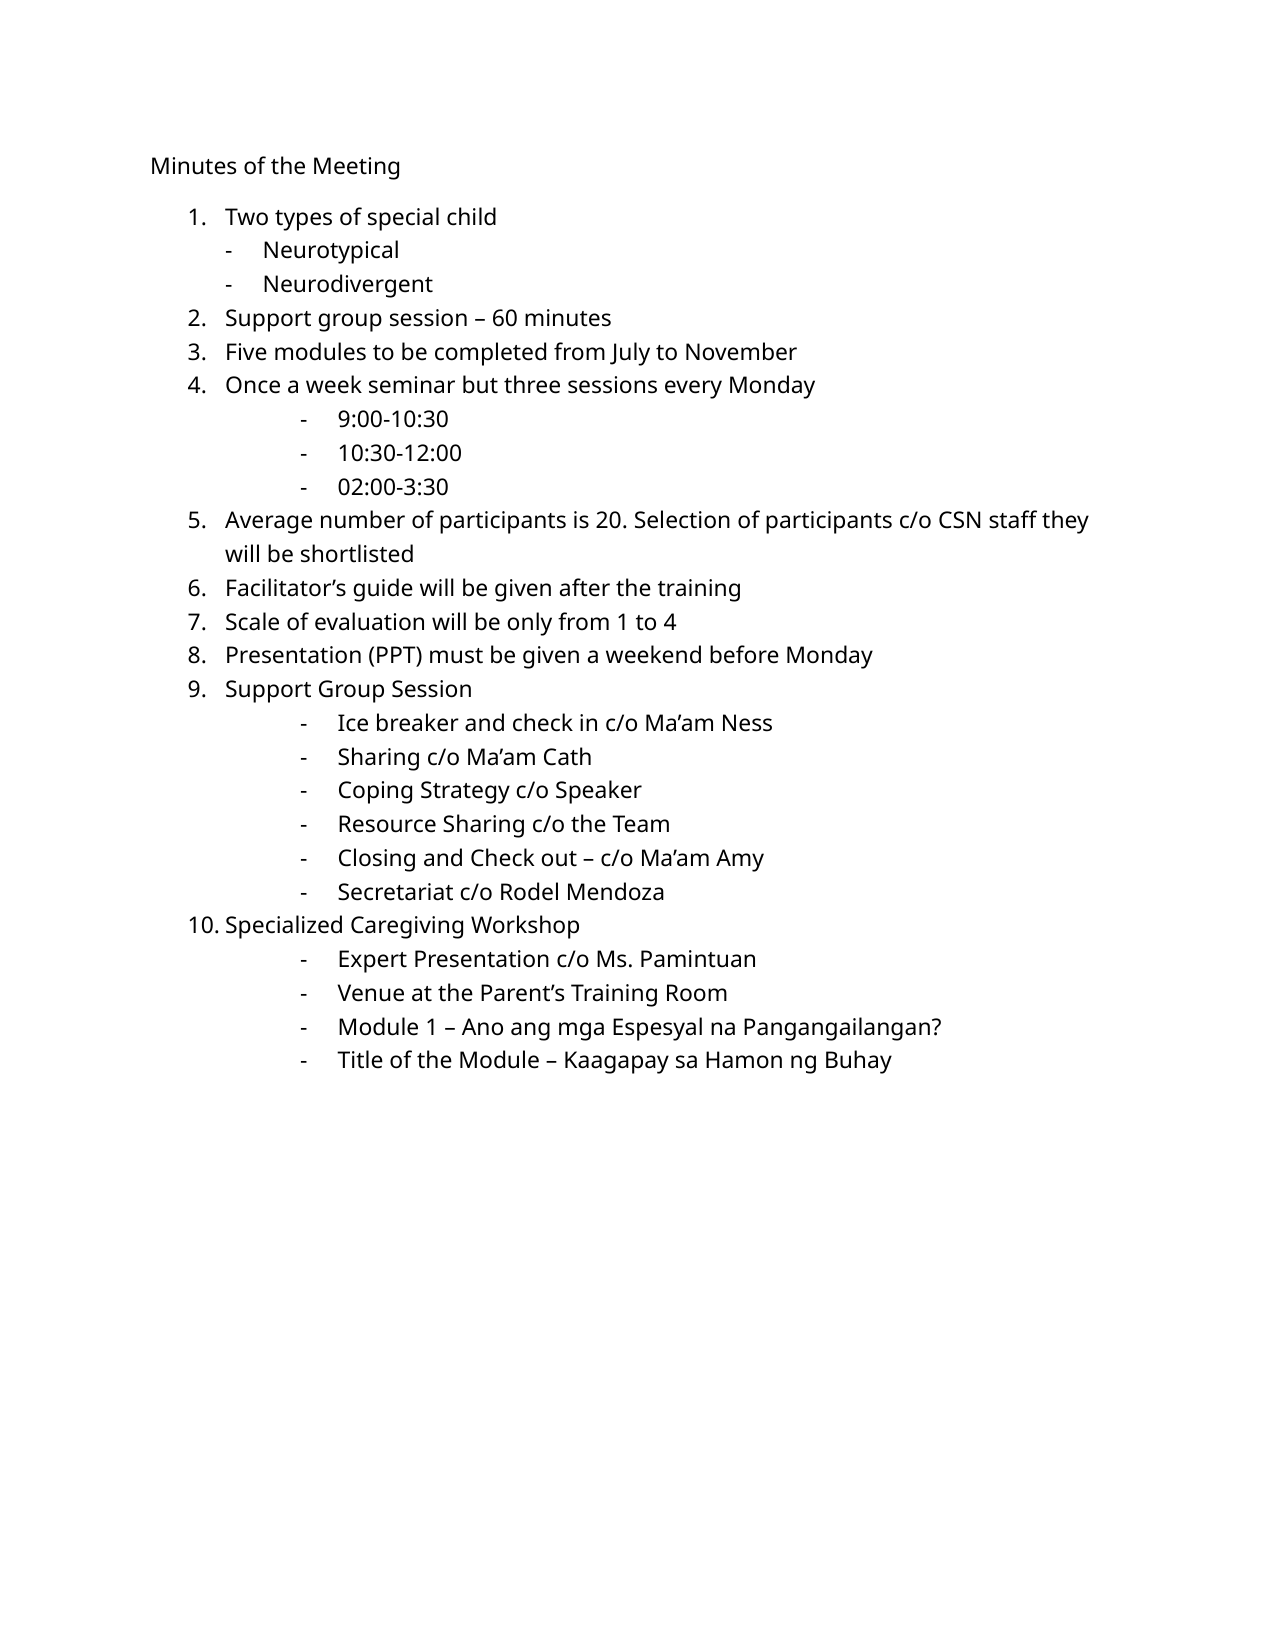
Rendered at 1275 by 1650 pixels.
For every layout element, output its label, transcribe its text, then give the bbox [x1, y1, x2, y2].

list Ice breaker and check in c/o Ma’am Ness [300, 707, 1125, 738]
list Title of the Module – Kaagapay sa Hamon ng Buhay [300, 1044, 1125, 1075]
list Once a week seminar but three sessions every Monday [187, 369, 1125, 400]
list 9:00-10:30 [300, 403, 1125, 434]
list Module 1 – Ano ang mga Espesyal na Pangangailangan? [300, 1010, 1125, 1042]
list Coping Strategy c/o Speaker [300, 774, 1125, 805]
list Facilitator’s guide will be given after the training [187, 572, 1125, 603]
list Presentation (PPT) must be given a weekend before Monday [187, 639, 1125, 670]
list 02:00-3:30 [300, 470, 1125, 502]
list Two types of special child [187, 200, 1125, 232]
list Neurodivergent [225, 268, 1125, 299]
list Specialized Caregiving Workshop [187, 909, 1125, 940]
list Average number of participants is 20. Selection of participants c/o CSN staff they will be shortlisted [187, 504, 1125, 569]
list Support group session – 60 minutes [187, 302, 1125, 333]
list Five modules to be completed from July to November [187, 335, 1125, 367]
list Resource Sharing c/o the Team [300, 808, 1125, 839]
list Closing and Check out – c/o Ma’am Amy [300, 842, 1125, 873]
list Scale of evaluation will be only from 1 to 4 [187, 605, 1125, 637]
list Sharing c/o Ma’am Cath [300, 740, 1125, 772]
list 10:30-12:00 [300, 437, 1125, 468]
list Venue at the Parent’s Training Room [300, 977, 1125, 1008]
list Neurotypical [225, 234, 1125, 265]
list Support Group Session [187, 673, 1125, 704]
list Secretariat c/o Rodel Mendoza [300, 875, 1125, 907]
list Expert Presentation c/o Ms. Pamintuan [300, 943, 1125, 974]
text Minutes of the Meeting [150, 150, 1125, 181]
